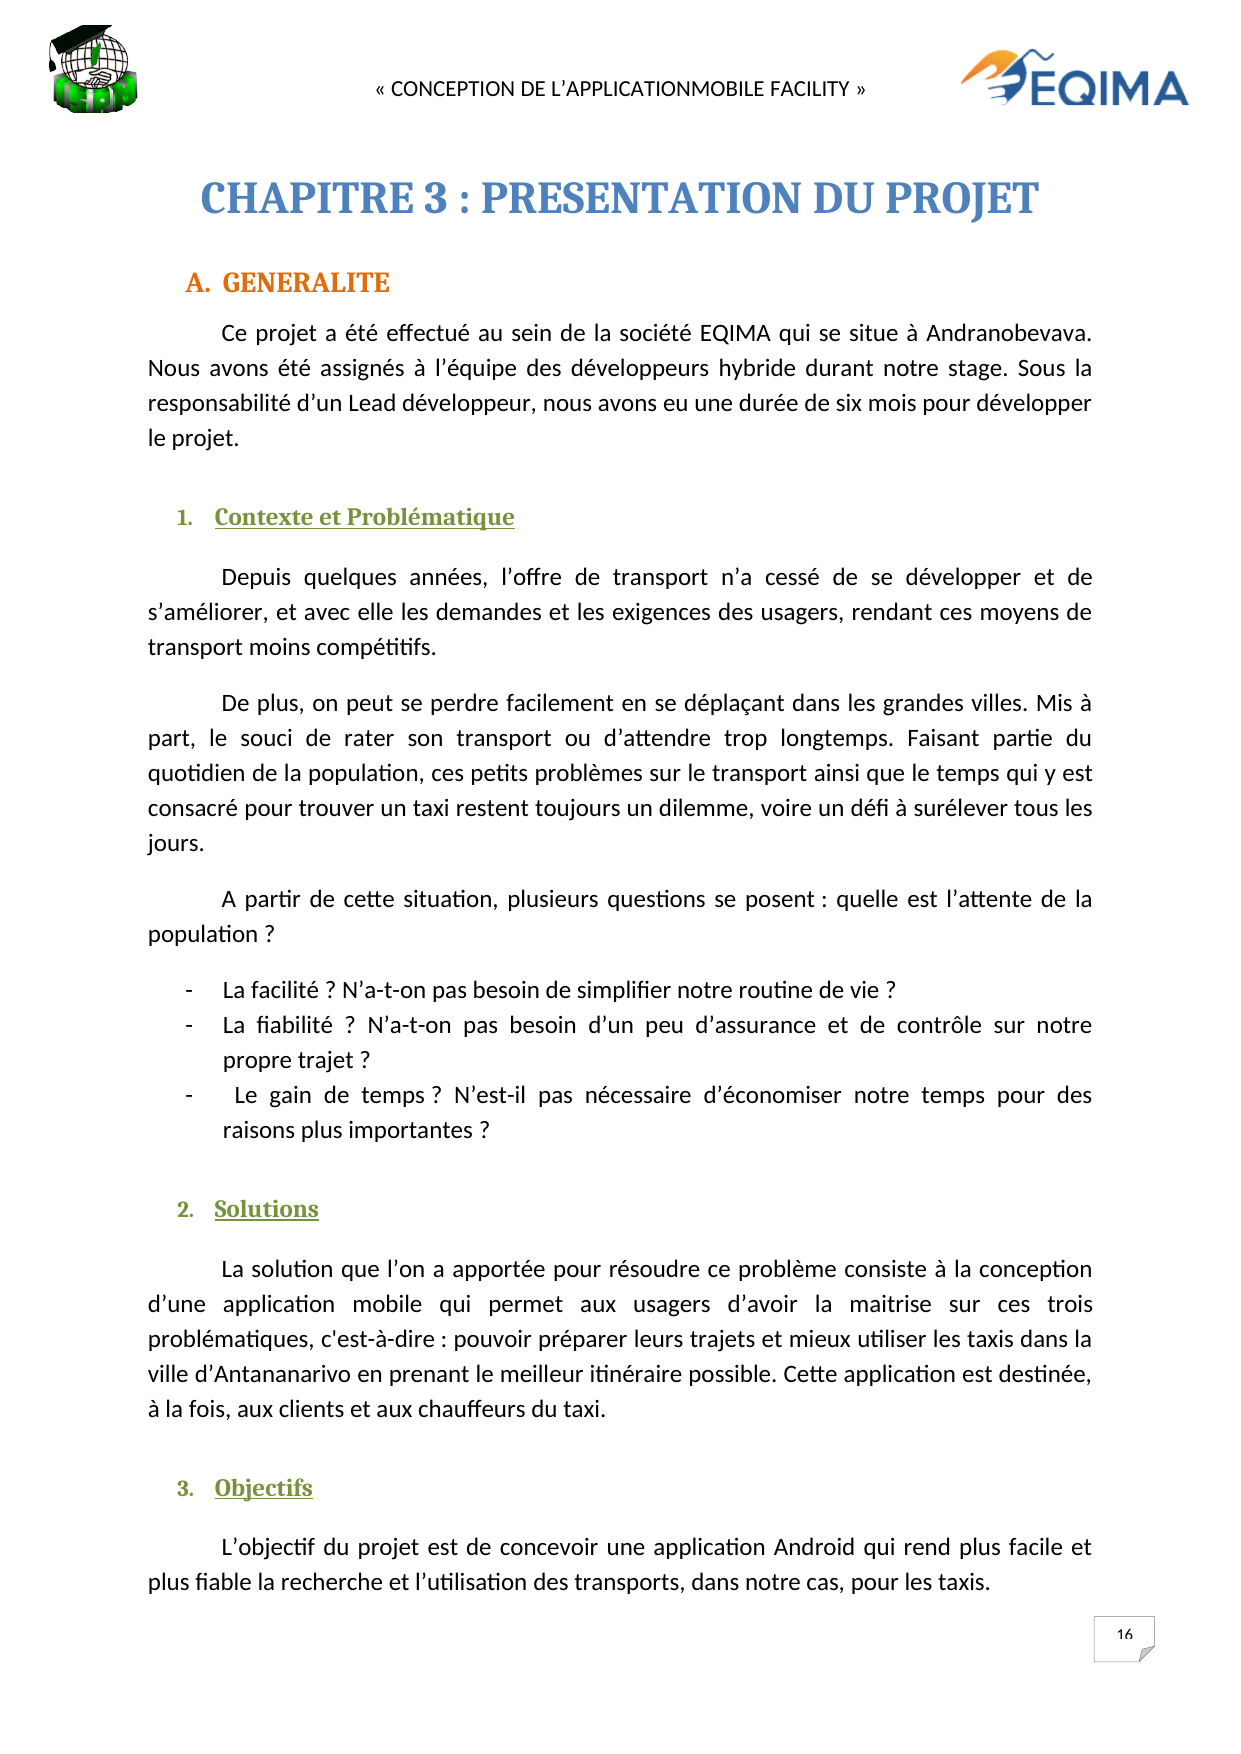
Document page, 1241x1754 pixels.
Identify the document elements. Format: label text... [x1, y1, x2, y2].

text De plus, on peut se perdre facilement en se déplaçant dans les grandes villes. Mis à part, le souci de rater son transport ou d’attendre trop longtemps. Faisant partie du quotidien de la population, ces petits problèmes sur le transport ainsi que le temps qui y est consacré pour trouver un taxi restent toujours un dilemme, voire un défi à surélever tous les jours. [148, 687, 1093, 858]
text A partir de cette situation, plusieurs questions se posent : quelle est l’attente de la population ? [148, 883, 1093, 948]
subtitle Objectifs [177, 1473, 1093, 1502]
subtitle CHAPITRE 3 : PRESENTATION DU PROJET [148, 173, 1093, 225]
text La solution que l’on a apportée pour résoudre ce problème consiste à la conception d’une application mobile qui permet aux usagers d’avoir la maitrise sur ces trois problématiques, c'est-à-dire : pouvoir préparer leurs trajets et mieux utiliser les taxis dans la ville d’Antananarivo en prenant le meilleur itinéraire possible. Cette application est destinée, à la fois, aux clients et aux chauffeurs du taxi. [148, 1253, 1093, 1423]
list La facilité ? N’a-t-on pas besoin de simplifier notre routine de vie ? [185, 974, 1093, 1004]
text Depuis quelques années, l’offre de transport n’a cessé de se développer et de s’améliorer, et avec elle les demandes et les exigences des usagers, rendant ces moyens de transport moins compétitifs. [148, 561, 1093, 662]
text Ce projet a été effectué au sein de la société EQIMA qui se situe à Andranobevava. Nous avons été assignés à l’équipe des développeurs hybride durant notre stage. Sous la responsabilité d’un Lead développeur, nous avons eu une durée de six mois pour développer le projet. [148, 317, 1093, 453]
list La fiabilité ? N’a-t-on pas besoin d’un peu d’assurance et de contrôle sur notre propre trajet ? [185, 1009, 1093, 1074]
picture [961, 48, 1191, 105]
text L’objectif du projet est de concevoir une application Android qui rend plus facile et plus fiable la recherche et l’utilisation des transports, dans notre cas, pour les taxis. [148, 1532, 1093, 1597]
subtitle Solutions [177, 1195, 1093, 1223]
list Le gain de temps ? N’est-il pas nécessaire d’économiser notre temps pour des raisons plus importantes ? [185, 1079, 1093, 1144]
subtitle GENERALITE [185, 266, 1093, 300]
picture [48, 25, 138, 113]
subtitle Contexte et Problématique [177, 503, 1093, 532]
